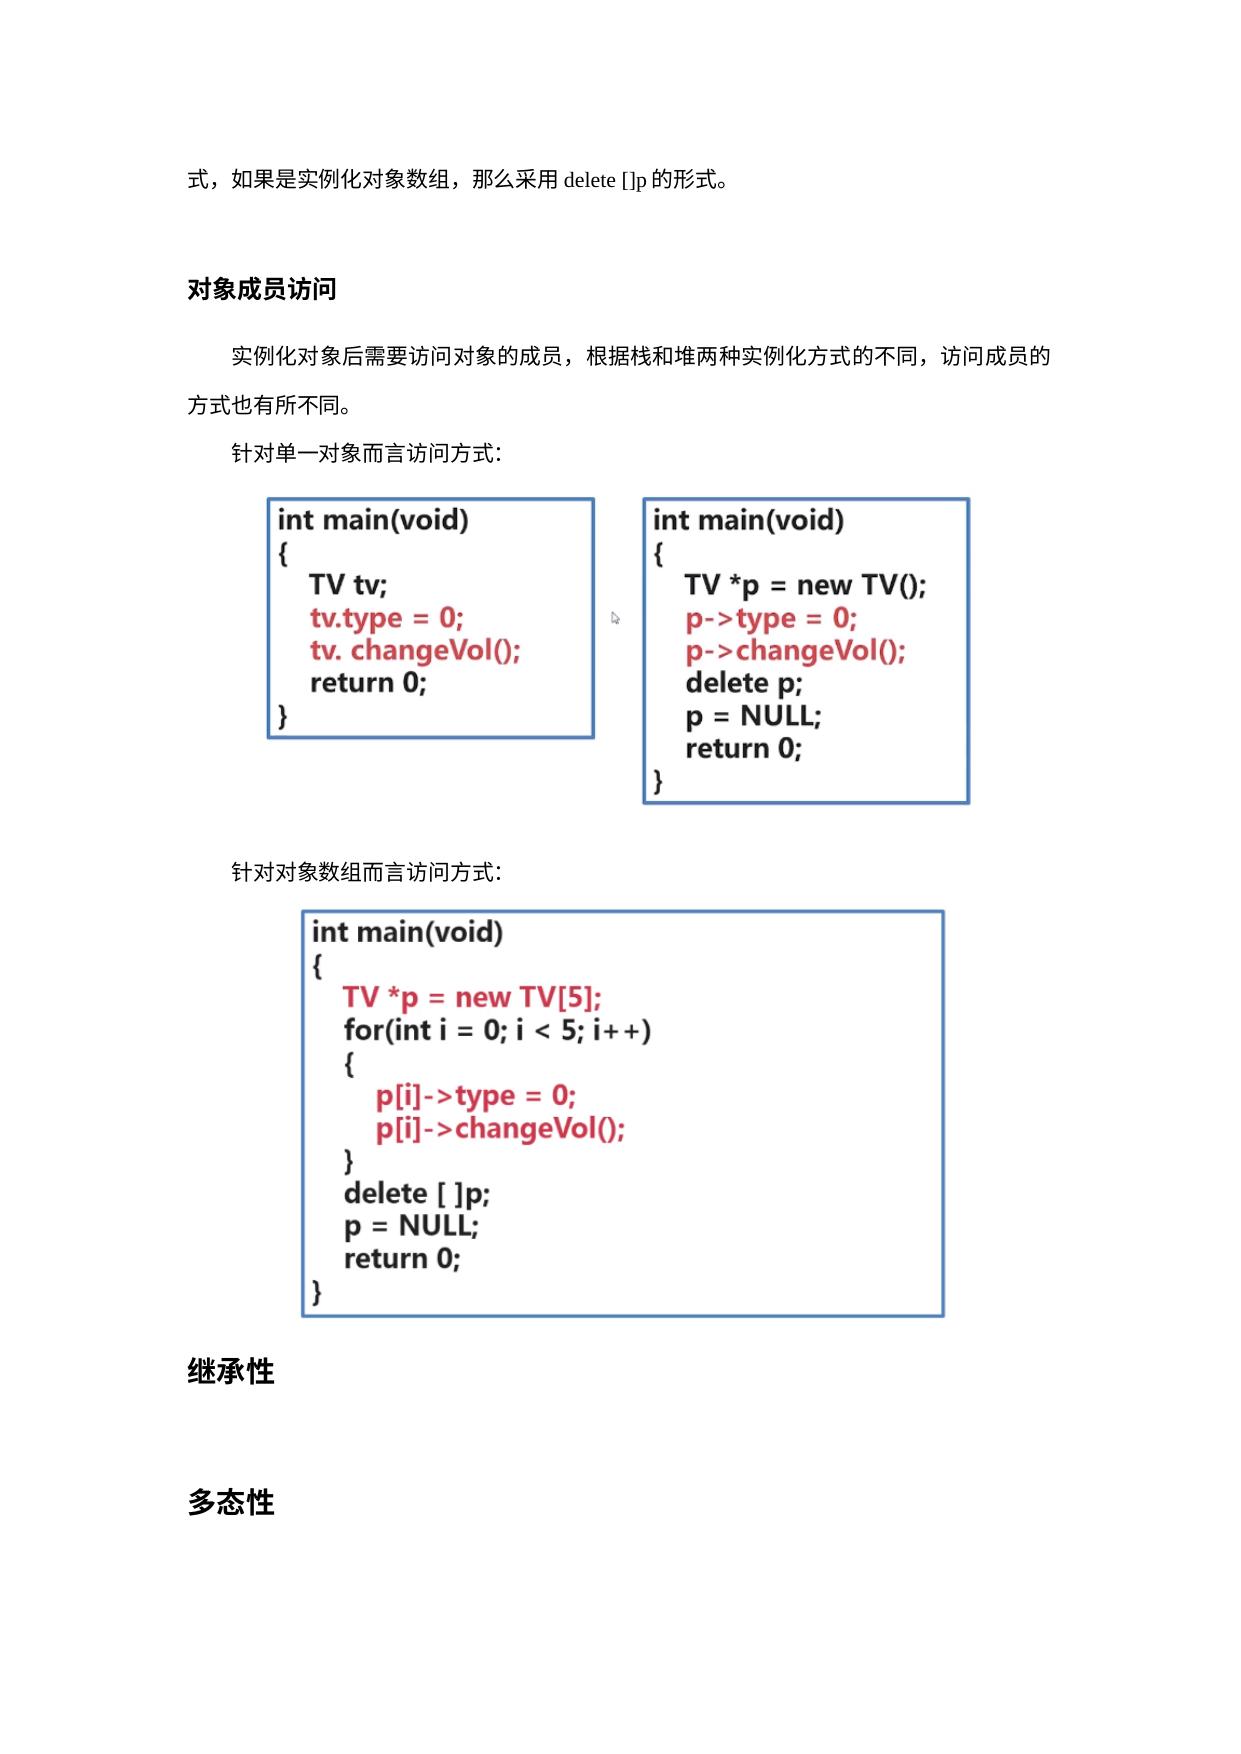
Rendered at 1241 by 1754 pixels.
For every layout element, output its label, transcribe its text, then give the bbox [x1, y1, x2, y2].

text 针对对象数组而言访问方式： [187, 854, 1053, 887]
picture [288, 902, 952, 1320]
subtitle 继承性 [187, 1337, 1053, 1402]
picture [253, 483, 987, 814]
text 针对单一对象而言访问方式： [187, 436, 1053, 468]
subtitle 多态性 [187, 1469, 1053, 1534]
text 实例化对象后需要访问对象的成员，根据栈和堆两种实例化方式的不同，访问成员的方式也有所不同。 [187, 338, 1053, 420]
subtitle 对象成员访问 [187, 255, 1053, 320]
text 在堆中实例化对象需要手动释放内存，如果实例化的是一个对象，则采用delete p的形式，如果是实例化对象数组，那么采用delete []p的形式。 [187, 162, 1053, 194]
